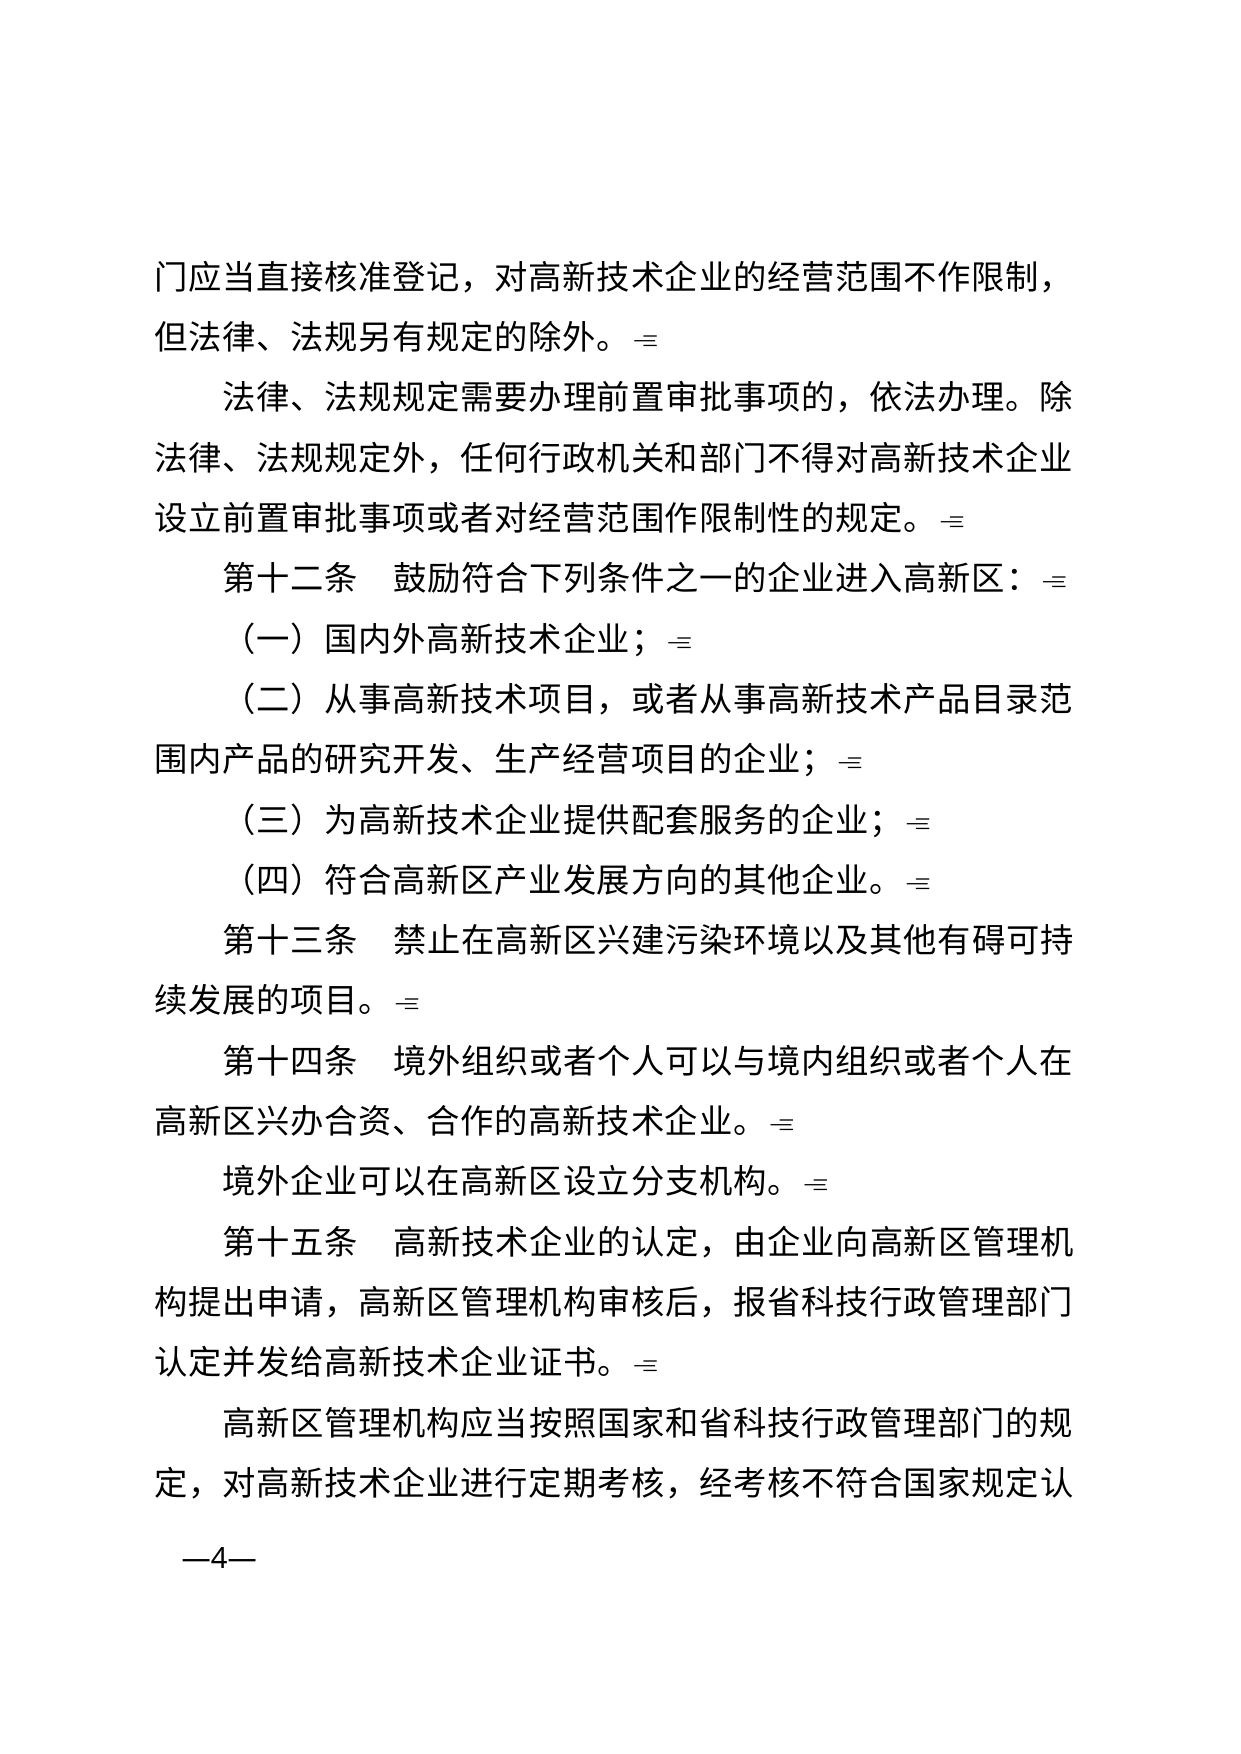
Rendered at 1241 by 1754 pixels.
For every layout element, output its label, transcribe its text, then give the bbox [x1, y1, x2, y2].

text （四）符合高新区产业发展方向的其他企业。 [154, 848, 1074, 908]
text 在高新区设立企业，凡具备设立条件的，工商行政管理部门应当直接核准登记，对高新技术企业的经营范围不作限制，但法律、法规另有规定的除外。 [154, 244, 1074, 365]
text 第十四条 境外组织或者个人可以与境内组织或者个人在高新区兴办合资、合作的高新技术企业。 [154, 1028, 1074, 1149]
text 境外企业可以在高新区设立分支机构。 [154, 1149, 1074, 1209]
text 第十五条 高新技术企业的认定，由企业向高新区管理机构提出申请，高新区管理机构审核后，报省科技行政管理部门认定并发给高新技术企业证书。 [154, 1209, 1074, 1390]
text （二）从事高新技术项目，或者从事高新技术产品目录范围内产品的研究开发、生产经营项目的企业； [154, 667, 1074, 787]
text 高新区管理机构应当按照国家和省科技行政管理部门的规定，对高新技术企业进行定期考核，经考核不符合国家规定认定的，报原批准机关取消其高新技术企业资格。 [154, 1390, 1074, 1511]
text 第十二条 鼓励符合下列条件之一的企业进入高新区： [154, 546, 1074, 606]
text 第十三条 禁止在高新区兴建污染环境以及其他有碍可持续发展的项目。 [154, 908, 1074, 1028]
text 法律、法规规定需要办理前置审批事项的，依法办理。除法律、法规规定外，任何行政机关和部门不得对高新技术企业设立前置审批事项或者对经营范围作限制性的规定。 [154, 365, 1074, 546]
text （三）为高新技术企业提供配套服务的企业； [154, 787, 1074, 848]
text （一）国内外高新技术企业； [154, 606, 1074, 667]
